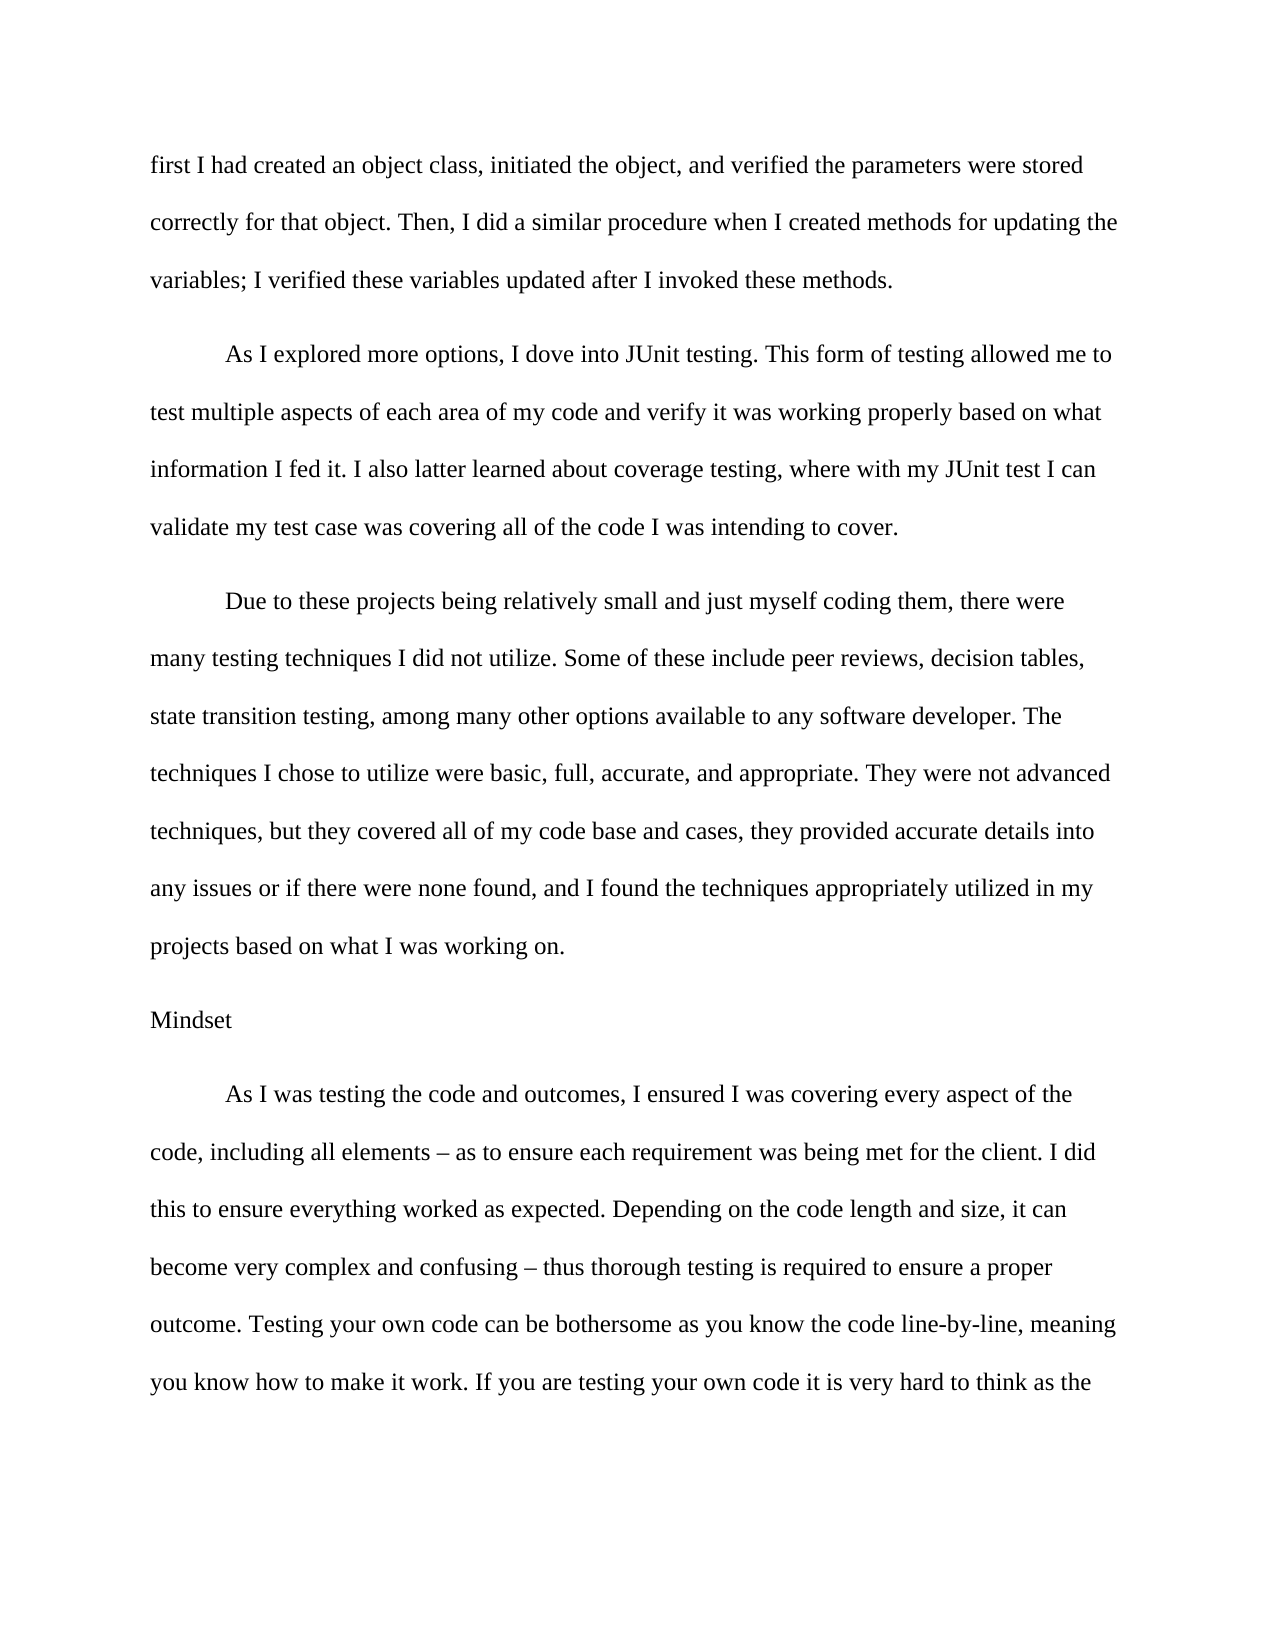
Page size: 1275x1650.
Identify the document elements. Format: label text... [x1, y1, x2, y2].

text Due to these projects being relatively small and just myself coding them, there were many testing techniques I did not utilize. Some of these include peer reviews, decision tables, state transition testing, among many other options available to any software developer. The techniques I chose to utilize were basic, full, accurate, and appropriate. They were not advanced techniques, but they covered all of my code base and cases, they provided accurate details into any issues or if there were none found, and I found the techniques appropriately utilized in my projects based on what I was working on. [150, 586, 1125, 959]
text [150, 150, 1125, 294]
text Mindset [150, 1005, 1125, 1034]
text As I explored more options, I dove into JUnit testing. This form of testing allowed me to test multiple aspects of each area of my code and verify it was working properly based on what information I fed it. I also latter learned about coverage testing, where with my JUnit test I can validate my test case was covering all of the code I was intending to cover. [150, 339, 1125, 540]
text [150, 1079, 1125, 1395]
